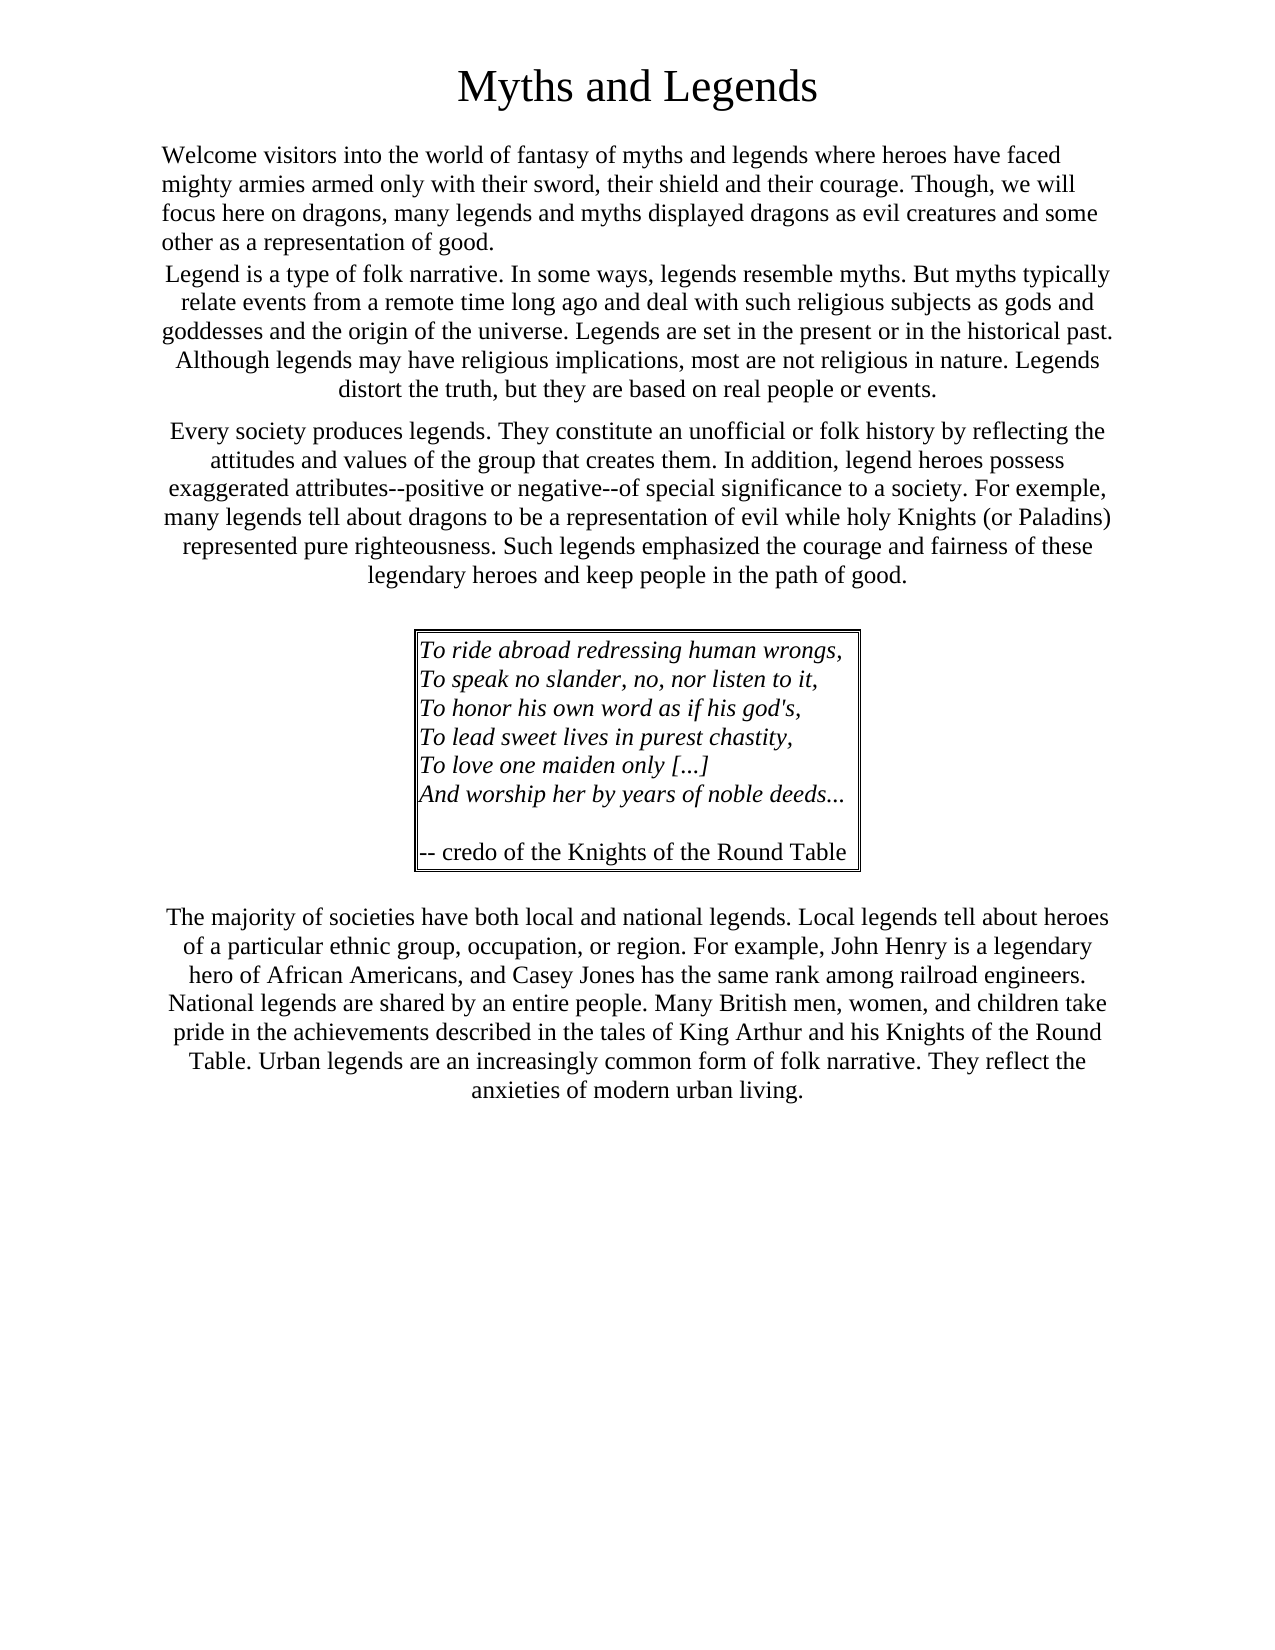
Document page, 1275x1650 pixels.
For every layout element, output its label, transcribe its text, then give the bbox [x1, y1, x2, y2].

table_cell Legend is a type of folk narrative. In some ways, legends resemble myths. But myths typically relate events from a remote time long ago and deal with such religious subjects as gods and goddesses and the origin of the universe. Legends are set in the present or in the historical past. Although legends may have religious implications, most are not religious in nature. Legends distort the truth, but they are based on real people or events. [160, 257, 1115, 404]
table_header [160, 0, 1115, 257]
table_header The majority of societies have both local and national legends. Local legends tell about heroes of a particular ethnic group, occupation, or region. For example, John Henry is a legendary hero of African Americans, and Casey Jones has the same rank among railroad engineers. National legends are shared by an entire people. Many British men, women, and children take pride in the achievements described in the tales of King Arthur and his Knights of the Round Table. Urban legends are an increasingly common form of folk narrative. They reflect the anxieties of modern urban living. [160, 901, 1115, 1105]
table_header To ride abroad redressing human wrongs, To speak no slander, no, nor listen to it, To honor his own word as if his god's, To lead sweet lives in purest chastity, To love one maiden only [...] And worship her by years of noble deeds... -- credo of the Knights of the Round Table [418, 633, 858, 869]
table_cell Every society produces legends. They constitute an unofficial or folk history by reflecting the attitudes and values of the group that creates them. In addition, legend heroes possess exaggerated attributes--positive or negative--of special significance to a society. For exemple, many legends tell about dragons to be a representation of evil while holy Knights (or Paladins) represented pure righteousness. Such legends emphasized the courage and fairness of these legendary heroes and keep people in the path of good. [160, 404, 1115, 601]
